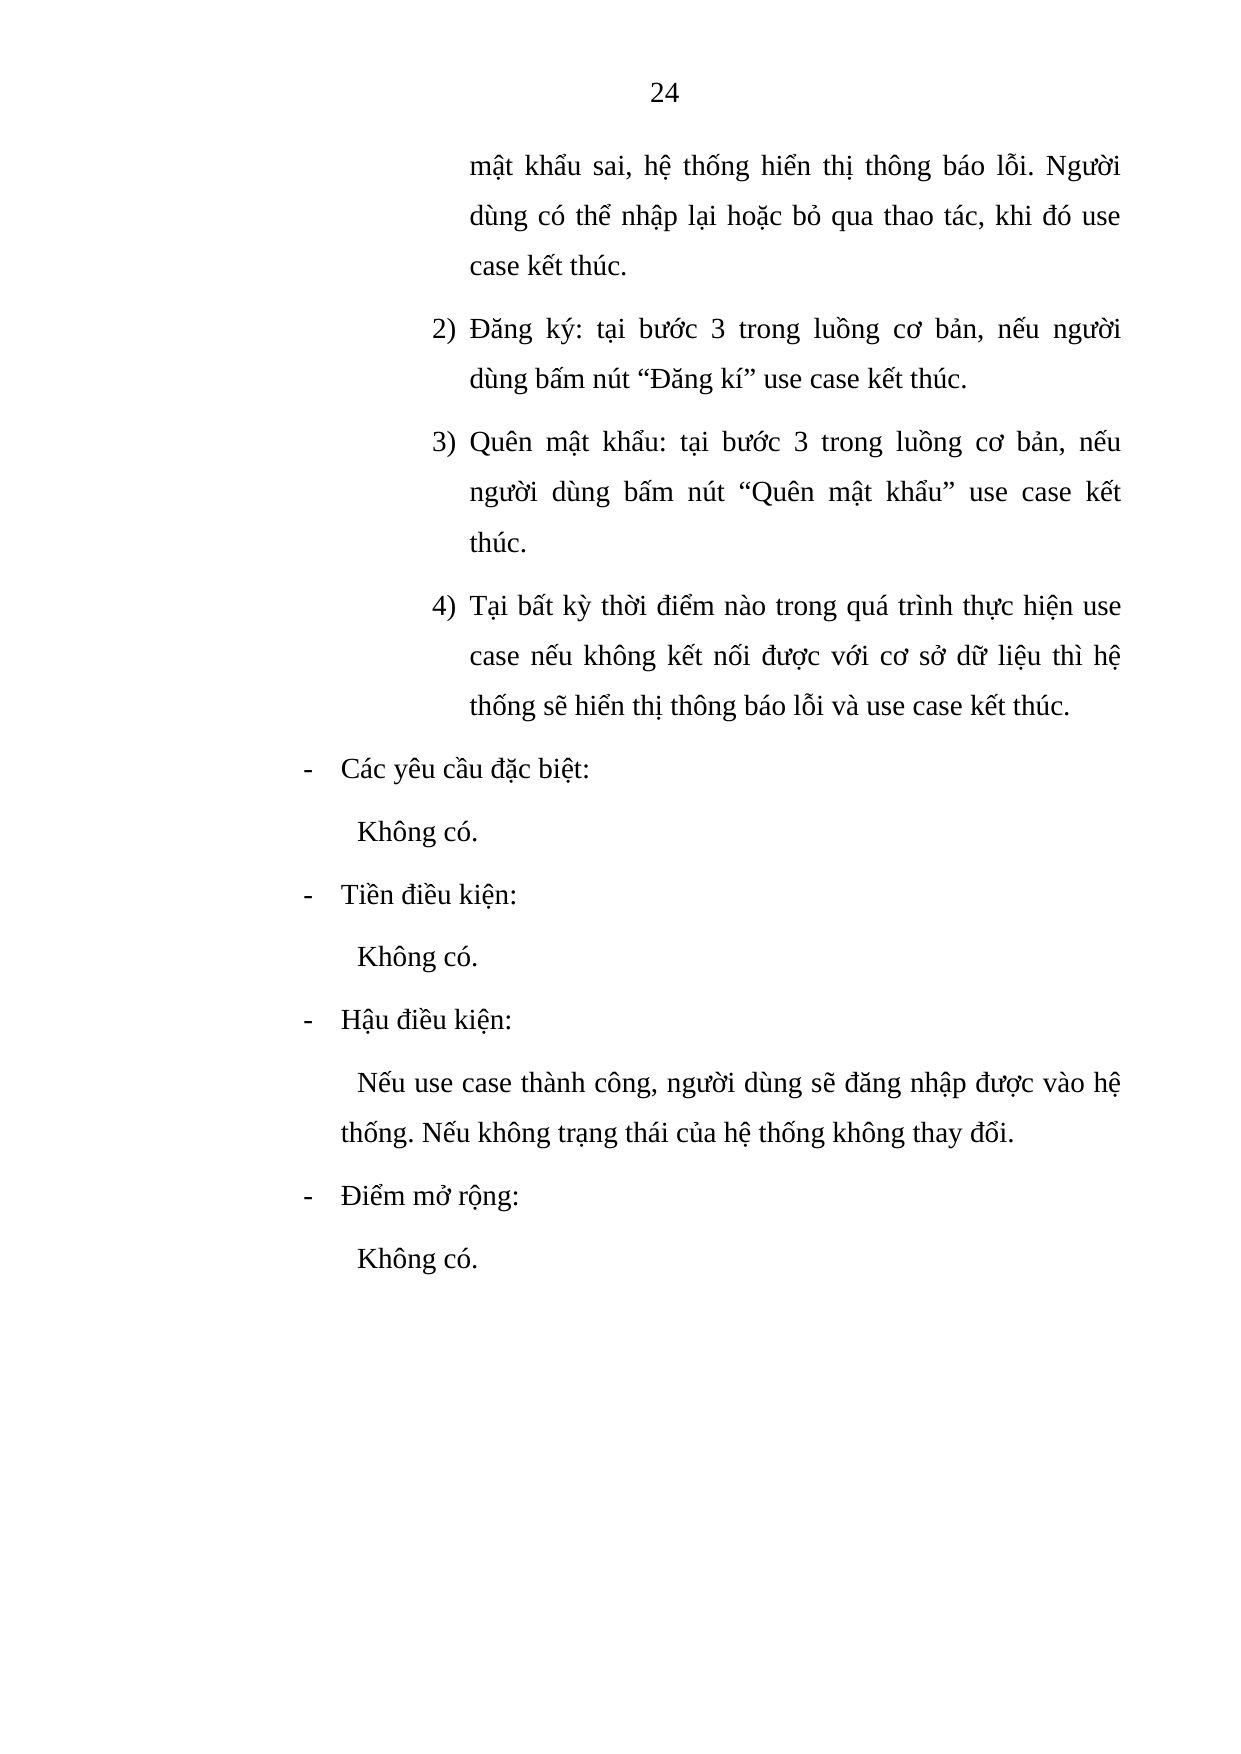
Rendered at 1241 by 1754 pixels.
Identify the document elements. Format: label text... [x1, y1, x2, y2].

text Quên mật khẩu: tại bước 3 trong luồng cơ bản, nếu người dùng bấm nút “Quên mật khẩu” use case kết thúc. [432, 424, 1122, 558]
text Đăng ký: tại bước 3 trong luồng cơ bản, nếu người dùng bấm nút “Đăng kí” use case kết thúc. [432, 311, 1122, 395]
list Hậu điều kiện: [303, 1002, 1122, 1036]
text Không có. [357, 814, 1122, 847]
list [432, 148, 1122, 282]
text Không có. [341, 1241, 1122, 1275]
text Tại bất kỳ thời điểm nào trong quá trình thực hiện use case nếu không kết nối được với cơ sở dữ liệu thì hệ thống sẽ hiển thị thông báo lỗi và use case kết thúc. [432, 588, 1122, 722]
text Nếu use case thành công, người dùng sẽ đăng nhập được vào hệ thống. Nếu không trạng thái của hệ thống không thay đổi. [341, 1065, 1122, 1149]
list Các yêu cầu đặc biệt: [303, 751, 1122, 785]
list Điểm mở rộng: [303, 1178, 1122, 1212]
list Tiền điều kiện: [303, 877, 1122, 910]
text Không có. [341, 939, 1122, 973]
